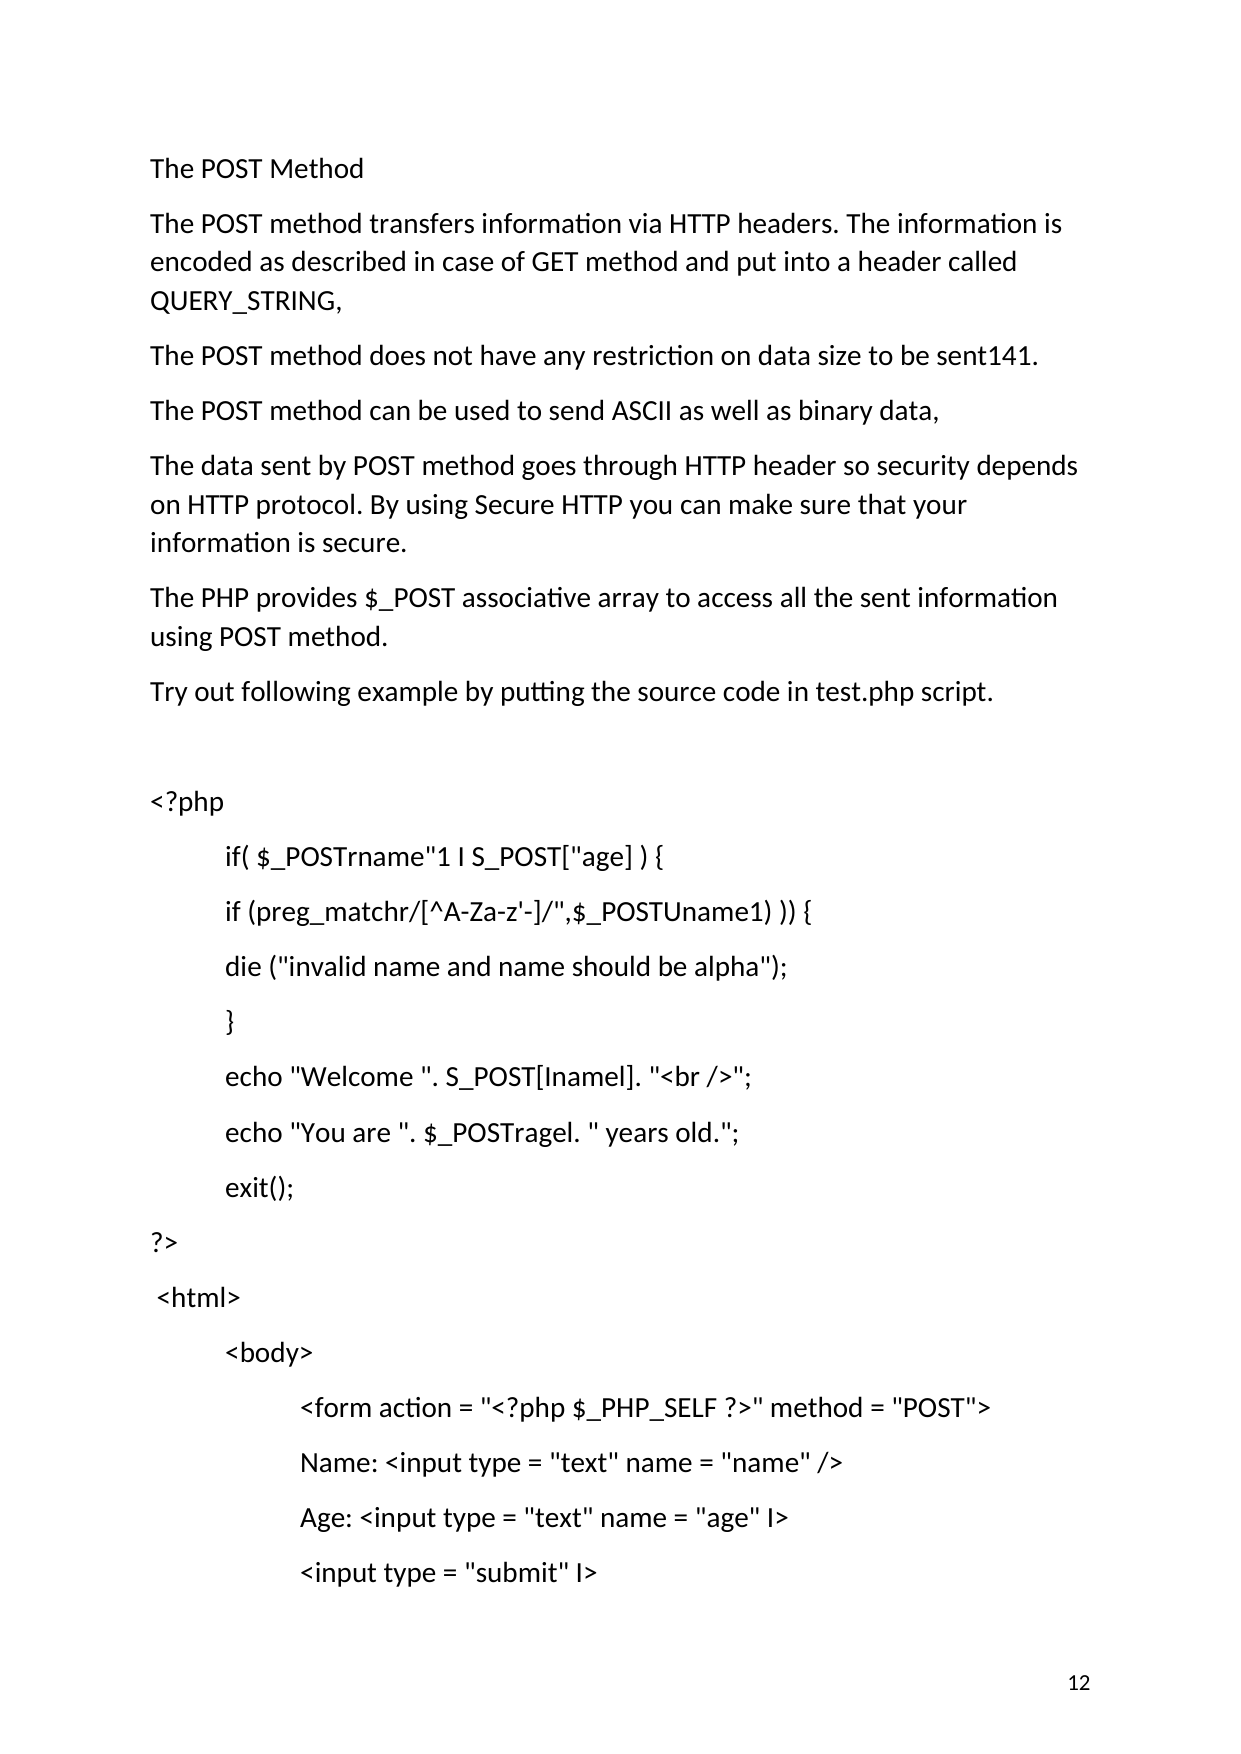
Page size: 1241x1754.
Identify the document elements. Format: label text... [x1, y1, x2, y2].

text The data sent by POST method goes through HTTP header so security depends on HTTP protocol. By using Secure HTTP you can make sure that your information is secure. [150, 447, 1090, 560]
text <?php [150, 783, 1090, 819]
text echo "You are ". $_POSTragel. " years old."; [225, 1114, 1090, 1149]
text <input type = "submit" I> [225, 1554, 1090, 1590]
text <html> [150, 1279, 1090, 1314]
text Name: <input type = "text" name = "name" /> [225, 1444, 1090, 1480]
text <form action = "<?php $_PHP_SELF ?>" method = "POST"> [225, 1389, 1090, 1425]
text The POST method does not have any restriction on data size to be sent141. [150, 337, 1090, 373]
text if (preg_matchr/[^A-Za-z'-]/",$_POSTUname1) )) { [150, 893, 1090, 929]
text die ("invalid name and name should be alpha"); [150, 948, 1090, 984]
text echo "Welcome ". S_POST[Inamel]. "<br />"; [225, 1058, 1090, 1094]
text } [150, 1003, 1090, 1039]
text <body> [150, 1334, 1090, 1370]
text Age: <input type = "text" name = "age" I> [225, 1499, 1090, 1535]
text if( $_POSTrname"1 I S_POST["age] ) { [150, 838, 1090, 874]
text exit(); [150, 1169, 1090, 1204]
text The POST method transfers information via HTTP headers. The information is encoded as described in case of GET method and put into a header called QUERY_STRING, [150, 205, 1090, 318]
text ?> [150, 1224, 1090, 1259]
text The POST method can be used to send ASCII as well as binary data, [150, 392, 1090, 428]
text Try out following example by putting the source code in test.php script. [150, 673, 1090, 708]
text The PHP provides $_POST associative array to access all the sent information using POST method. [150, 579, 1090, 653]
text The POST Method [150, 150, 1090, 186]
